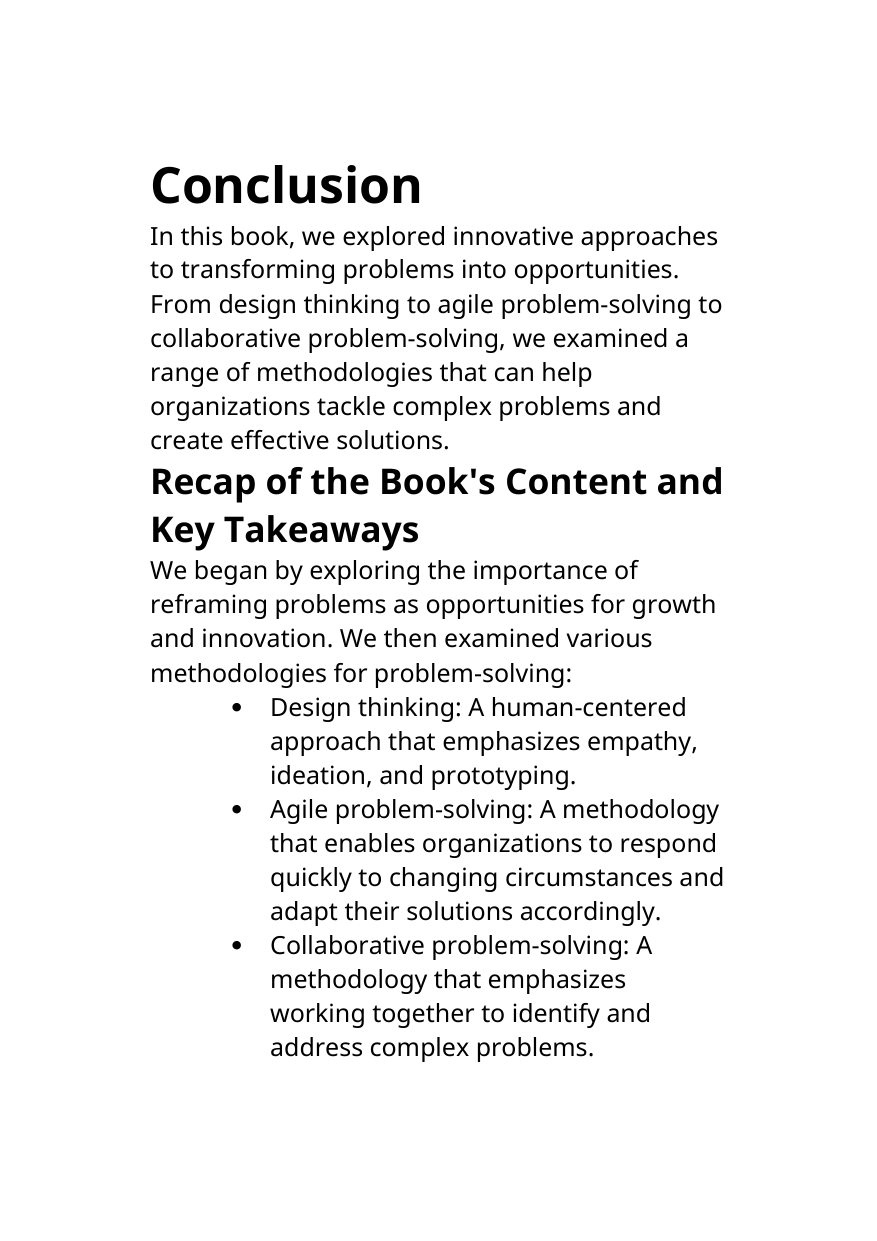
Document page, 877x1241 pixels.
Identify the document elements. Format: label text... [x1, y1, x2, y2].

list Agile problem-solving: A methodology that enables organizations to respond quickly to changing circumstances and adapt their solutions accordingly. [232, 791, 727, 928]
text In this book, we explored innovative approaches to transforming problems into opportunities. From design thinking to agile problem-solving to collaborative problem-solving, we examined a range of methodologies that can help organizations tackle complex problems and create effective solutions. [150, 218, 727, 457]
subtitle Recap of the Book's Content and Key Takeaways [150, 457, 727, 553]
text We began by exploring the importance of reframing problems as opportunities for growth and innovation. We then examined various methodologies for problem-solving: [150, 553, 727, 689]
subtitle Conclusion [150, 150, 727, 218]
list Design thinking: A human-centered approach that emphasizes empathy, ideation, and prototyping. [232, 689, 727, 791]
list Collaborative problem-solving: A methodology that emphasizes working together to identify and address complex problems. [232, 928, 727, 1064]
